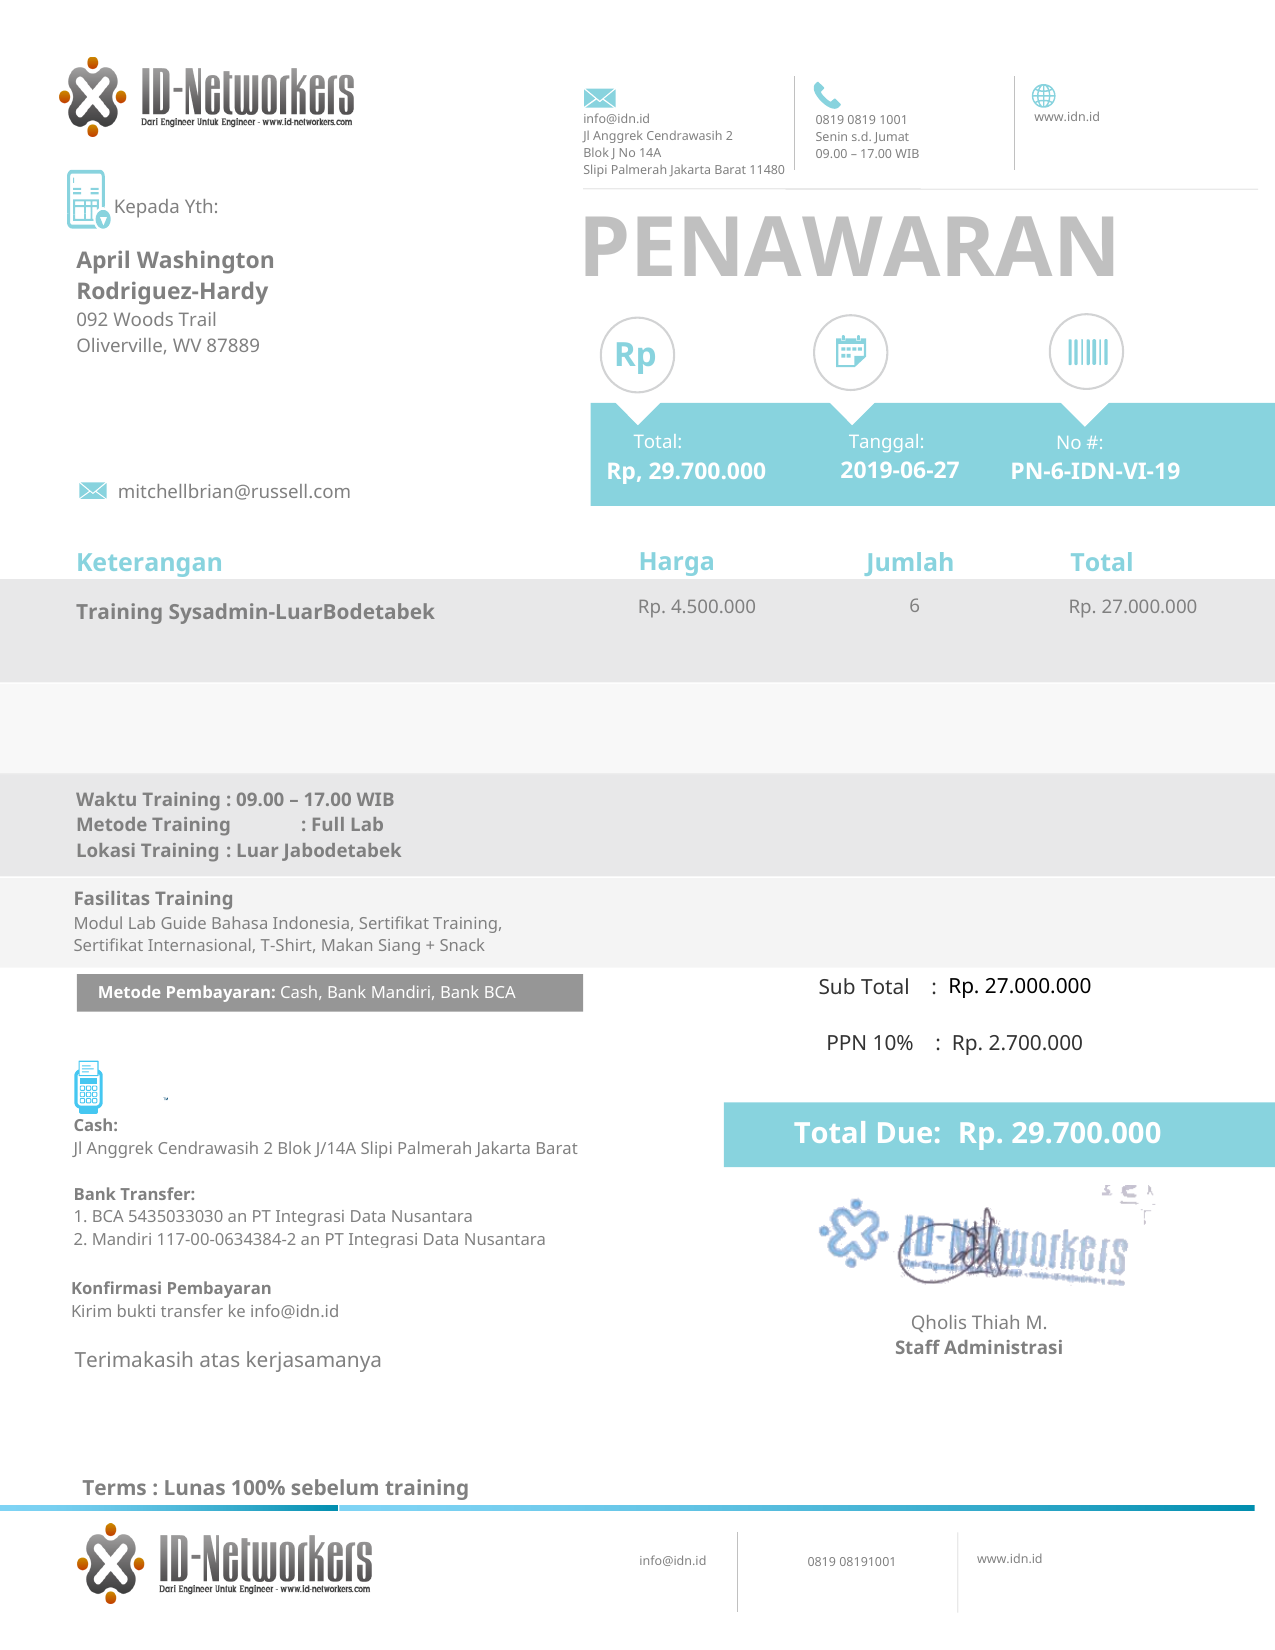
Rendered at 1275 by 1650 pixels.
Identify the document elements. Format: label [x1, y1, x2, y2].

picture [57, 57, 357, 137]
picture [74, 1523, 375, 1604]
picture [800, 1185, 1158, 1309]
